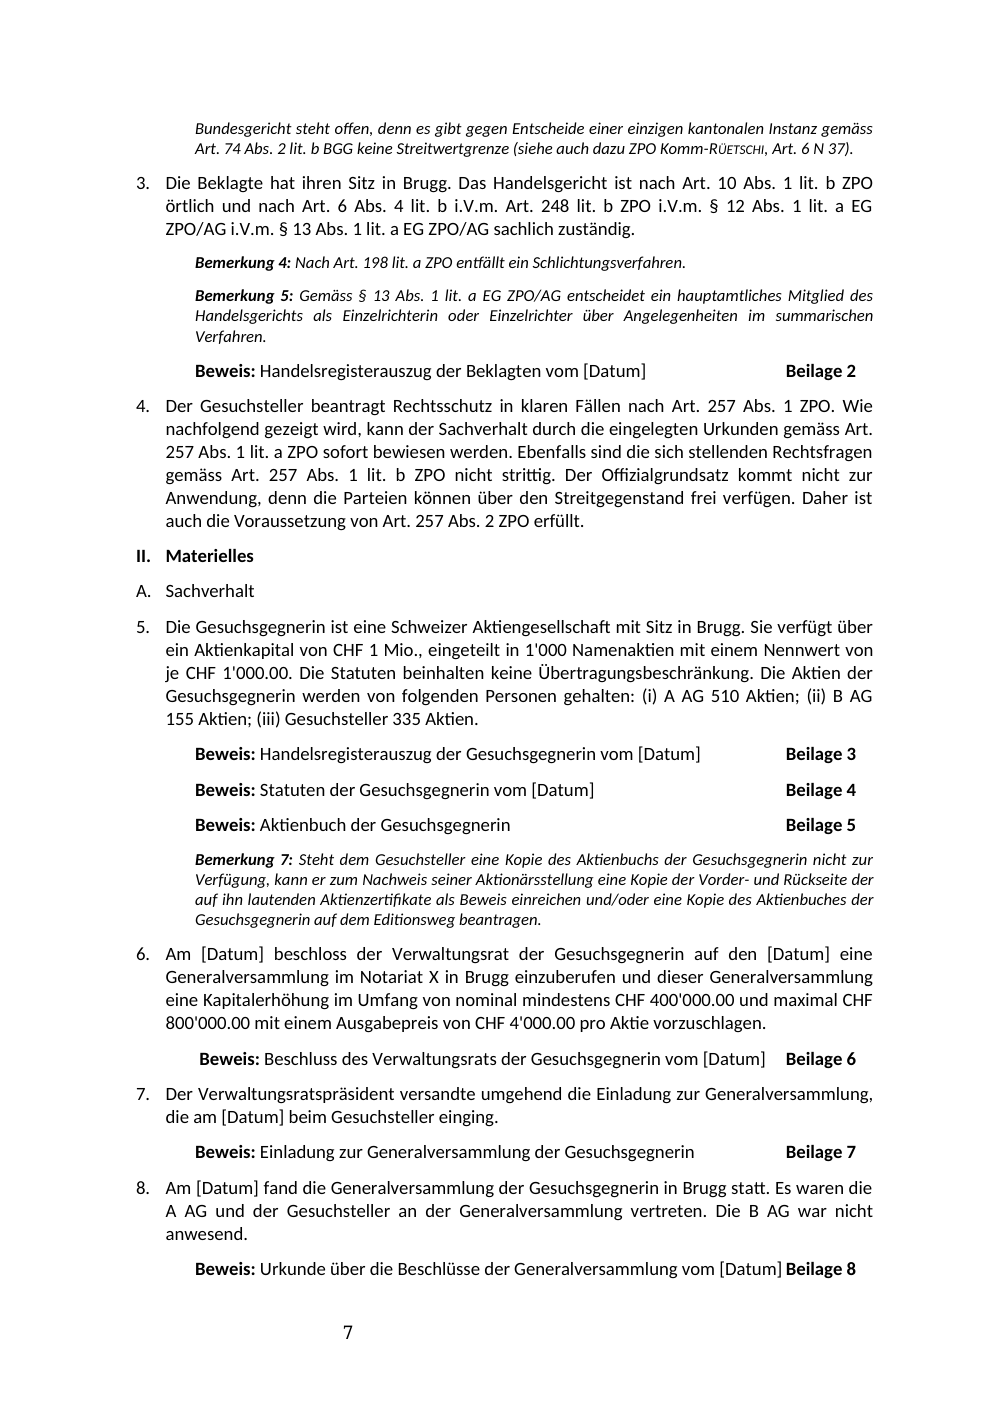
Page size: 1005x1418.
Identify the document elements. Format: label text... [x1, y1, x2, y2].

list Der Verwaltungsratspräsident versandte umgehend die Einladung zur Generalversammlung, die am [Datum] beim Gesuchsteller einging. [136, 1082, 874, 1128]
text Beweis: Handelsregisterauszug der Beklagten vom [Datum] Beilage 2 [136, 359, 874, 382]
text Beweis: Urkunde über die Beschlüsse der Generalversammlung vom [Datum] Beilage 8 [136, 1257, 874, 1280]
text Beweis: Aktienbuch der Gesuchsgegnerin Beilage 5 [136, 813, 874, 836]
text Bemerkung 5: Gemäss § 13 Abs. 1 lit. a EG ZPO/AG entscheidet ein hauptamtliches Mitglied des Handelsgerichts als Einzelrichterin oder Einzelrichter über Angelegenheiten im summarischen Verfahren. [136, 285, 874, 346]
text Beweis: Handelsregisterauszug der Gesuchsgegnerin vom [Datum] Beilage 3 [136, 742, 874, 765]
text Beweis: Beschluss des Verwaltungsrats der Gesuchsgegnerin vom [Datum] Beilage 6 [136, 1047, 874, 1069]
text Bemerkung 4: Nach Art. 198 lit. a ZPO entfällt ein Schlichtungsverfahren. [136, 252, 874, 273]
list Der Gesuchsteller beantragt Rechtsschutz in klaren Fällen nach Art. 257 Abs. 1 ZPO. Wie nachfolgend gezeigt wird, kann der Sachverhalt durch die eingelegten Urkunden gemäss Art. 257 Abs. 1 lit. a ZPO sofort bewiesen werden. Ebenfalls sind die sich stellenden Rechtsfragen gemäss Art. 257 Abs. 1 lit. b ZPO nicht strittig. Der Offizialgrundsatz kommt nicht zur Anwendung, denn die Parteien können über den Streitgegenstand frei verfügen. Daher ist auch die Voraussetzung von Art. 257 Abs. 2 ZPO erfüllt. [136, 394, 874, 532]
text Beweis: Statuten der Gesuchsgegnerin vom [Datum] Beilage 4 [136, 778, 874, 801]
list Die Beklagte hat ihren Sitz in Brugg. Das Handelsgericht ist nach Art. 10 Abs. 1 lit. b ZPO örtlich und nach Art. 6 Abs. 4 lit. b i.V.m. Art. 248 lit. b ZPO i.V.m. § 12 Abs. 1 lit. a EG ZPO/AG i.V.m. § 13 Abs. 1 lit. a EG ZPO/AG sachlich zuständig. [136, 171, 874, 240]
text A. Sachverhalt [136, 579, 874, 602]
list Die Gesuchsgegnerin ist eine Schweizer Aktiengesellschaft mit Sitz in Brugg. Sie verfügt über ein Aktienkapital von CHF 1 Mio., eingeteilt in 1'000 Namenaktien mit einem Nennwert von je CHF 1'000.00. Die Statuten beinhalten keine Übertragungsbeschränkung. Die Aktien der Gesuchsgegnerin werden von folgenden Personen gehalten: (i) A AG 510 Aktien; (ii) B AG 155 Aktien; (iii) Gesuchsteller 335 Aktien. [136, 615, 874, 729]
text Bemerkung 7: Steht dem Gesuchsteller eine Kopie des Aktienbuchs der Gesuchsgegnerin nicht zur Verfügung, kann er zum Nachweis seiner Aktionärsstellung eine Kopie der Vorder- und Rückseite der auf ihn lautenden Aktienzertifikate als Beweis einreichen und/oder eine Kopie des Aktienbuches der Gesuchsgegnerin auf dem Editionsweg beantragen. [136, 849, 874, 930]
list Am [Datum] fand die Generalversammlung der Gesuchsgegnerin in Brugg statt. Es waren die A AG und der Gesuchsteller an der Generalversammlung vertreten. Die B AG war nicht anwesend. [136, 1176, 874, 1244]
text II. Materielles [136, 544, 874, 567]
text Beweis: Einladung zur Generalversammlung der Gesuchsgegnerin Beilage 7 [136, 1140, 874, 1163]
list Am [Datum] beschloss der Verwaltungsrat der Gesuchsgegnerin auf den [Datum] eine Generalversammlung im Notariat X in Brugg einzuberufen und dieser Generalversammlung eine Kapitalerhöhung im Umfang von nominal mindestens CHF 400'000.00 und maximal CHF 800'000.00 mit einem Ausgabepreis von CHF 4'000.00 pro Aktie vorzuschlagen. [136, 942, 874, 1034]
